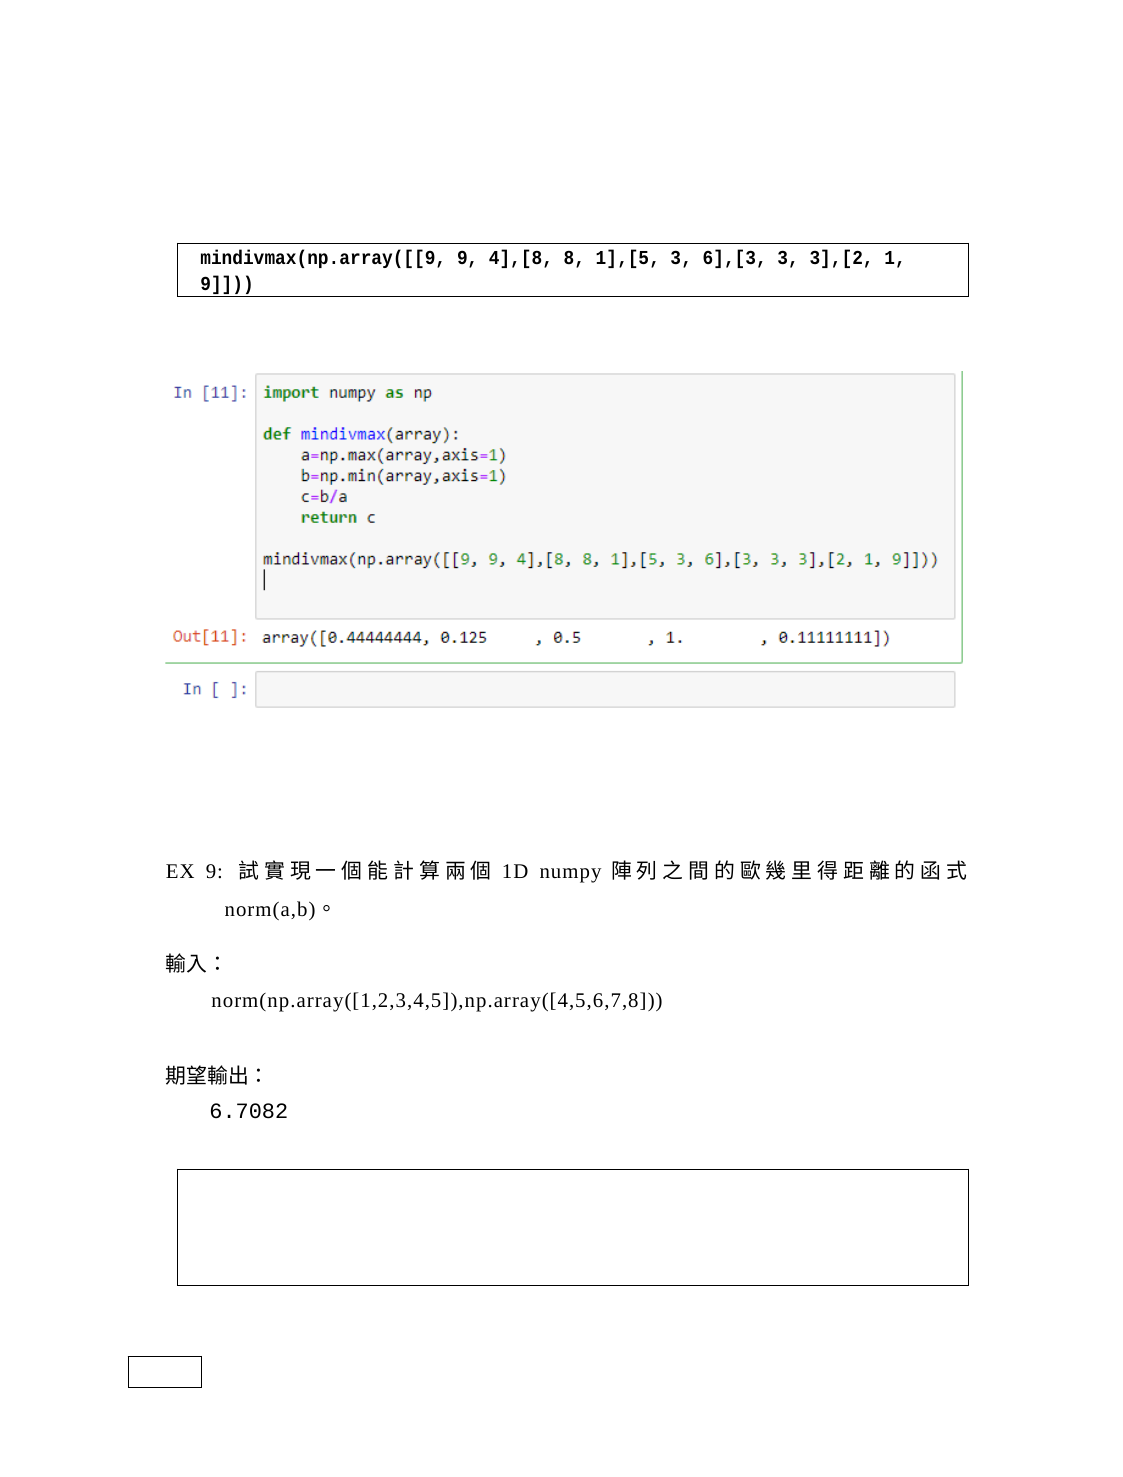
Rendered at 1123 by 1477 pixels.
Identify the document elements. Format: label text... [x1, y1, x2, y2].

text 6.7082 [165, 1093, 969, 1131]
text norm(np.array([1,2,3,4,5]),np.array([4,5,6,7,8])) [165, 981, 969, 1018]
text 輸入： [165, 943, 969, 981]
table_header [178, 244, 968, 296]
text 期望輸出： [165, 1056, 969, 1093]
picture [165, 371, 969, 714]
text EX 9: 試實現一個能計算兩個1D numpy陣列之間的歐幾里得距離的函式norm(a,b)。 [166, 851, 969, 926]
table_header [178, 1170, 968, 1285]
